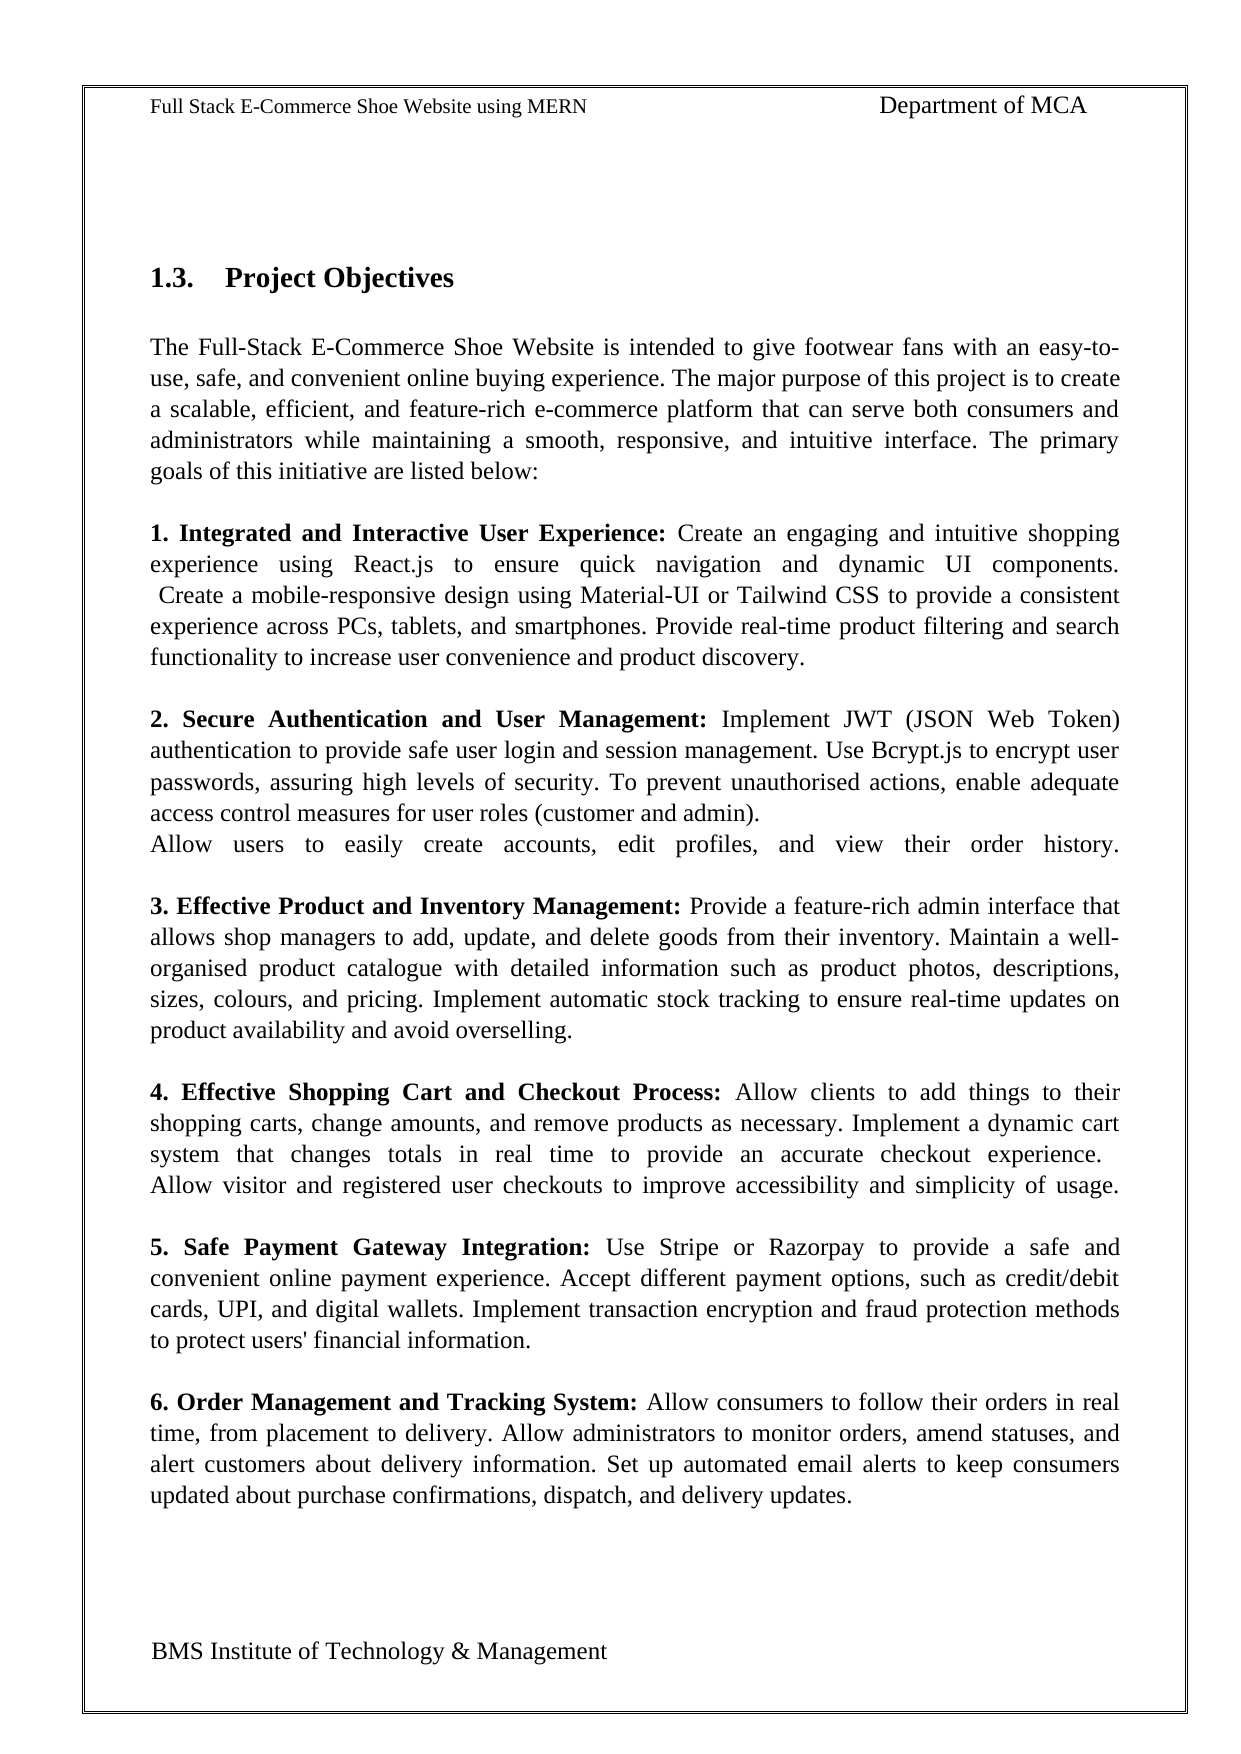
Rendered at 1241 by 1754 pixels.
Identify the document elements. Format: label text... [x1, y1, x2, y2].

text 4. Effective Shopping Cart and Checkout Process: Allow clients to add things to their shopping carts, change amounts, and remove products as necessary. Implement a dynamic cart system that changes totals in real time to provide an accurate checkout experience. Allow visitor and registered user checkouts to improve accessibility and simplicity of usage. 5. Safe Payment Gateway Integration: Use Stripe or Razorpay to provide a safe and convenient online payment experience. Accept different payment options, such as credit/debit cards, UPI, and digital wallets. Implement transaction encryption and fraud protection methods to protect users' financial information. [150, 1077, 1121, 1354]
text 6. Order Management and Tracking System: Allow consumers to follow their orders in real time, from placement to delivery. Allow administrators to monitor orders, amend statuses, and alert customers about delivery information. Set up automated email alerts to keep consumers updated about purchase confirmations, dispatch, and delivery updates. [150, 1387, 1121, 1509]
text The Full-Stack E-Commerce Shoe Website is intended to give footwear fans with an easy-to-use, safe, and convenient online buying experience. The major purpose of this project is to create a scalable, efficient, and feature-rich e-commerce platform that can serve both consumers and administrators while maintaining a smooth, responsive, and intuitive interface. The primary goals of this initiative are listed below: [150, 332, 1121, 485]
text 1. Integrated and Interactive User Experience: Create an engaging and intuitive shopping experience using React.js to ensure quick navigation and dynamic UI components. Create a mobile-responsive design using Material-UI or Tailwind CSS to provide a consistent experience across PCs, tablets, and smartphones. Provide real-time product filtering and search functionality to increase user convenience and product discovery. [150, 518, 1121, 671]
text 2. Secure Authentication and User Management: Implement JWT (JSON Web Token) authentication to provide safe user login and session management. Use Bcrypt.js to encrypt user passwords, assuring high levels of security. To prevent unauthorised actions, enable adequate access control measures for user roles (customer and admin). [150, 704, 1121, 826]
list Project Objectives [150, 260, 1121, 293]
text Allow users to easily create accounts, edit profiles, and view their order history. 3. Effective Product and Inventory Management: Provide a feature-rich admin interface that allows shop managers to add, update, and delete goods from their inventory. Maintain a well-organised product catalogue with detailed information such as product photos, descriptions, sizes, colours, and pricing. Implement automatic stock tracking to ensure real-time updates on product availability and avoid overselling. [150, 829, 1121, 1044]
